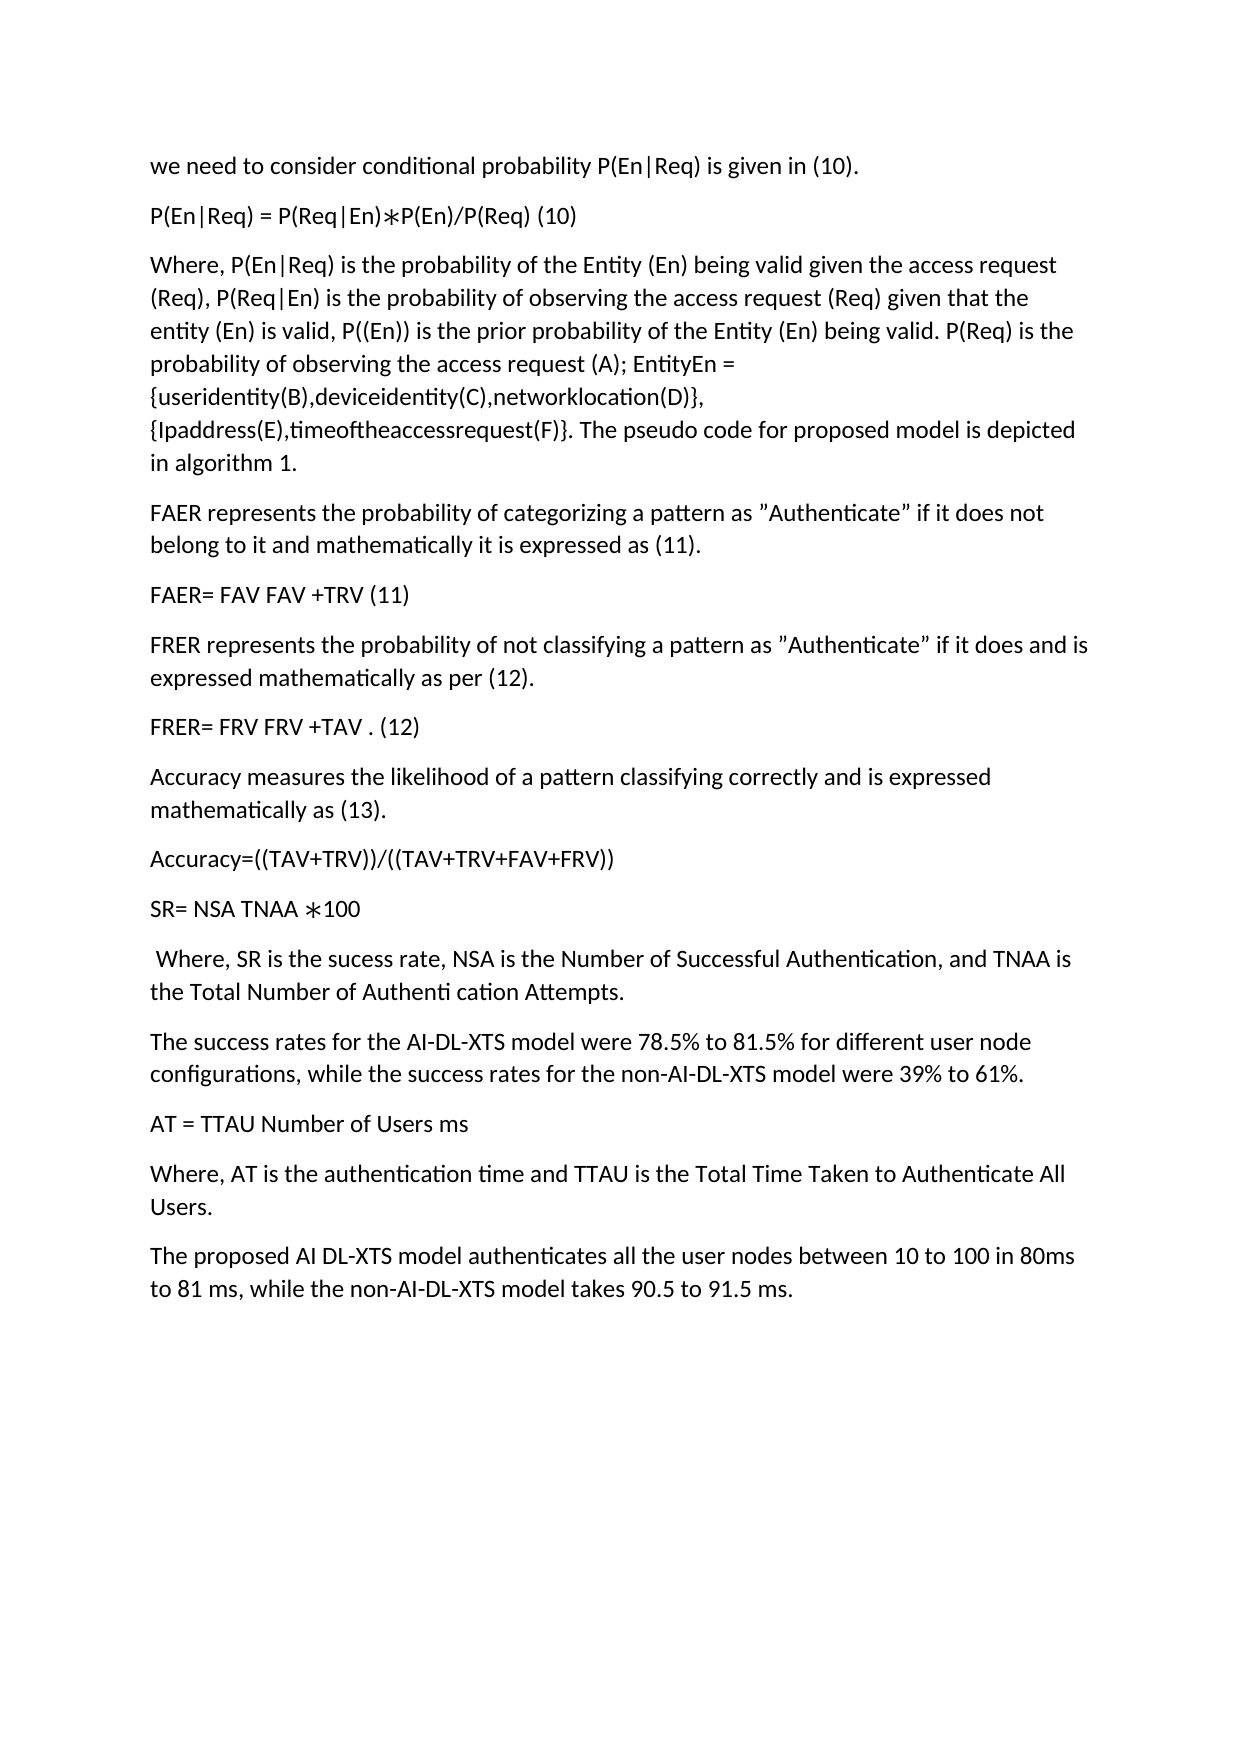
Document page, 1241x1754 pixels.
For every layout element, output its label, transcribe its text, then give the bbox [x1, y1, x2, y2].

text FAER= FAV FAV +TRV (11) [150, 579, 1090, 610]
text Accuracy measures the likelihood of a pattern classifying correctly and is expressed mathematically as (13). [150, 761, 1090, 824]
text SR= NSA TNAA ∗100 [150, 893, 1090, 924]
text P(En|Req) = P(Req|En)∗P(En)/P(Req) (10) [150, 199, 1090, 231]
text AT = TTAU Number of Users ms [150, 1108, 1090, 1139]
text Where, AT is the authentication time and TTAU is the Total Time Taken to Authenticate All Users. [150, 1158, 1090, 1221]
text we need to consider conditional probability P(En|Req) is given in (10). [150, 150, 1090, 181]
text The success rates for the AI-DL-XTS model were 78.5% to 81.5% for different user node configurations, while the success rates for the non-AI-DL-XTS model were 39% to 61%. [150, 1026, 1090, 1089]
text FRER= FRV FRV +TAV . (12) [150, 711, 1090, 742]
text Accuracy=((TAV+TRV))/((TAV+TRV+FAV+FRV)) [150, 843, 1090, 874]
text Where, P(En|Req) is the probability of the Entity (En) being valid given the access request (Req), P(Req|En) is the probability of observing the access request (Req) given that the entity (En) is valid, P((En)) is the prior probability of the Entity (En) being valid. P(Req) is the probability of observing the access request (A); EntityEn = {useridentity(B),deviceidentity(C),networklocation(D)}, {Ipaddress(E),timeoftheaccessrequest(F)}. The pseudo code for proposed model is depicted in algorithm 1. [150, 250, 1090, 478]
text FAER represents the probability of categorizing a pattern as ”Authenticate” if it does not belong to it and mathematically it is expressed as (11). [150, 497, 1090, 560]
text FRER represents the probability of not classifying a pattern as ”Authenticate” if it does and is expressed mathematically as per (12). [150, 629, 1090, 692]
text The proposed AI DL-XTS model authenticates all the user nodes between 10 to 100 in 80ms to 81 ms, while the non-AI-DL-XTS model takes 90.5 to 91.5 ms. [150, 1240, 1090, 1304]
text Where, SR is the sucess rate, NSA is the Number of Successful Authentication, and TNAA is the Total Number of Authenti cation Attempts. [150, 943, 1090, 1007]
